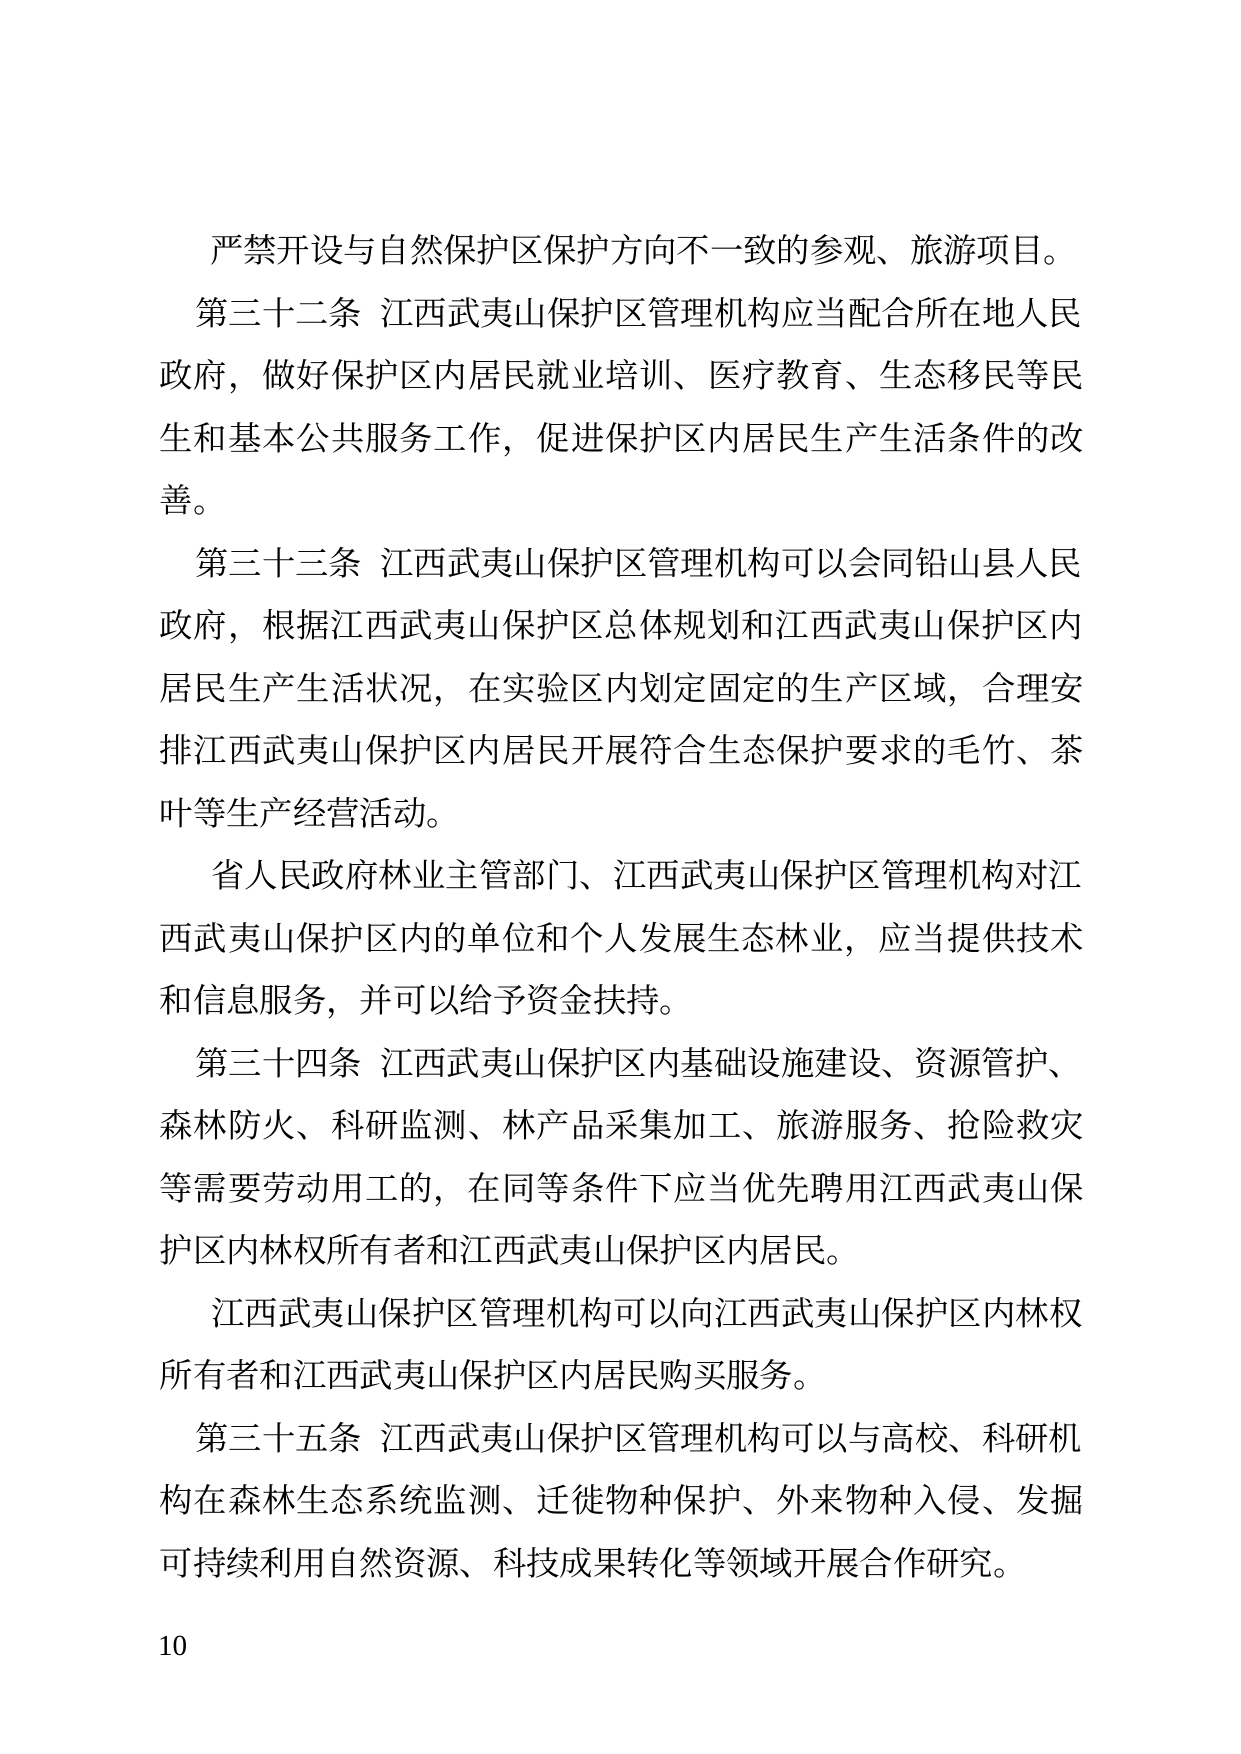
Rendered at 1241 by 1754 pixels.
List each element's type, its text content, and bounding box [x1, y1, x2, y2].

text 第三十五条 江西武夷山保护区管理机构可以与高校、科研机构在森林生态系统监测、迁徙物种保护、外来物种入侵、发掘可持续利用自然资源、科技成果转化等领域开展合作研究。 [159, 1400, 1084, 1588]
text 江西武夷山保护区管理机构可以向江西武夷山保护区内林权所有者和江西武夷山保护区内居民购买服务。 [159, 1275, 1084, 1400]
text 严禁开设与自然保护区保护方向不一致的参观、旅游项目。 [159, 213, 1084, 275]
text 第三十二条 江西武夷山保护区管理机构应当配合所在地人民政府，做好保护区内居民就业培训、医疗教育、生态移民等民生和基本公共服务工作，促进保护区内居民生产生活条件的改善。 [159, 275, 1084, 525]
text 省人民政府林业主管部门、江西武夷山保护区管理机构对江西武夷山保护区内的单位和个人发展生态林业，应当提供技术和信息服务，并可以给予资金扶持。 [159, 838, 1084, 1025]
text 第三十三条 江西武夷山保护区管理机构可以会同铅山县人民政府，根据江西武夷山保护区总体规划和江西武夷山保护区内居民生产生活状况，在实验区内划定固定的生产区域，合理安排江西武夷山保护区内居民开展符合生态保护要求的毛竹、茶叶等生产经营活动。 [159, 525, 1084, 838]
text 第三十四条 江西武夷山保护区内基础设施建设、资源管护、森林防火、科研监测、林产品采集加工、旅游服务、抢险救灾等需要劳动用工的，在同等条件下应当优先聘用江西武夷山保护区内林权所有者和江西武夷山保护区内居民。 [159, 1025, 1084, 1275]
